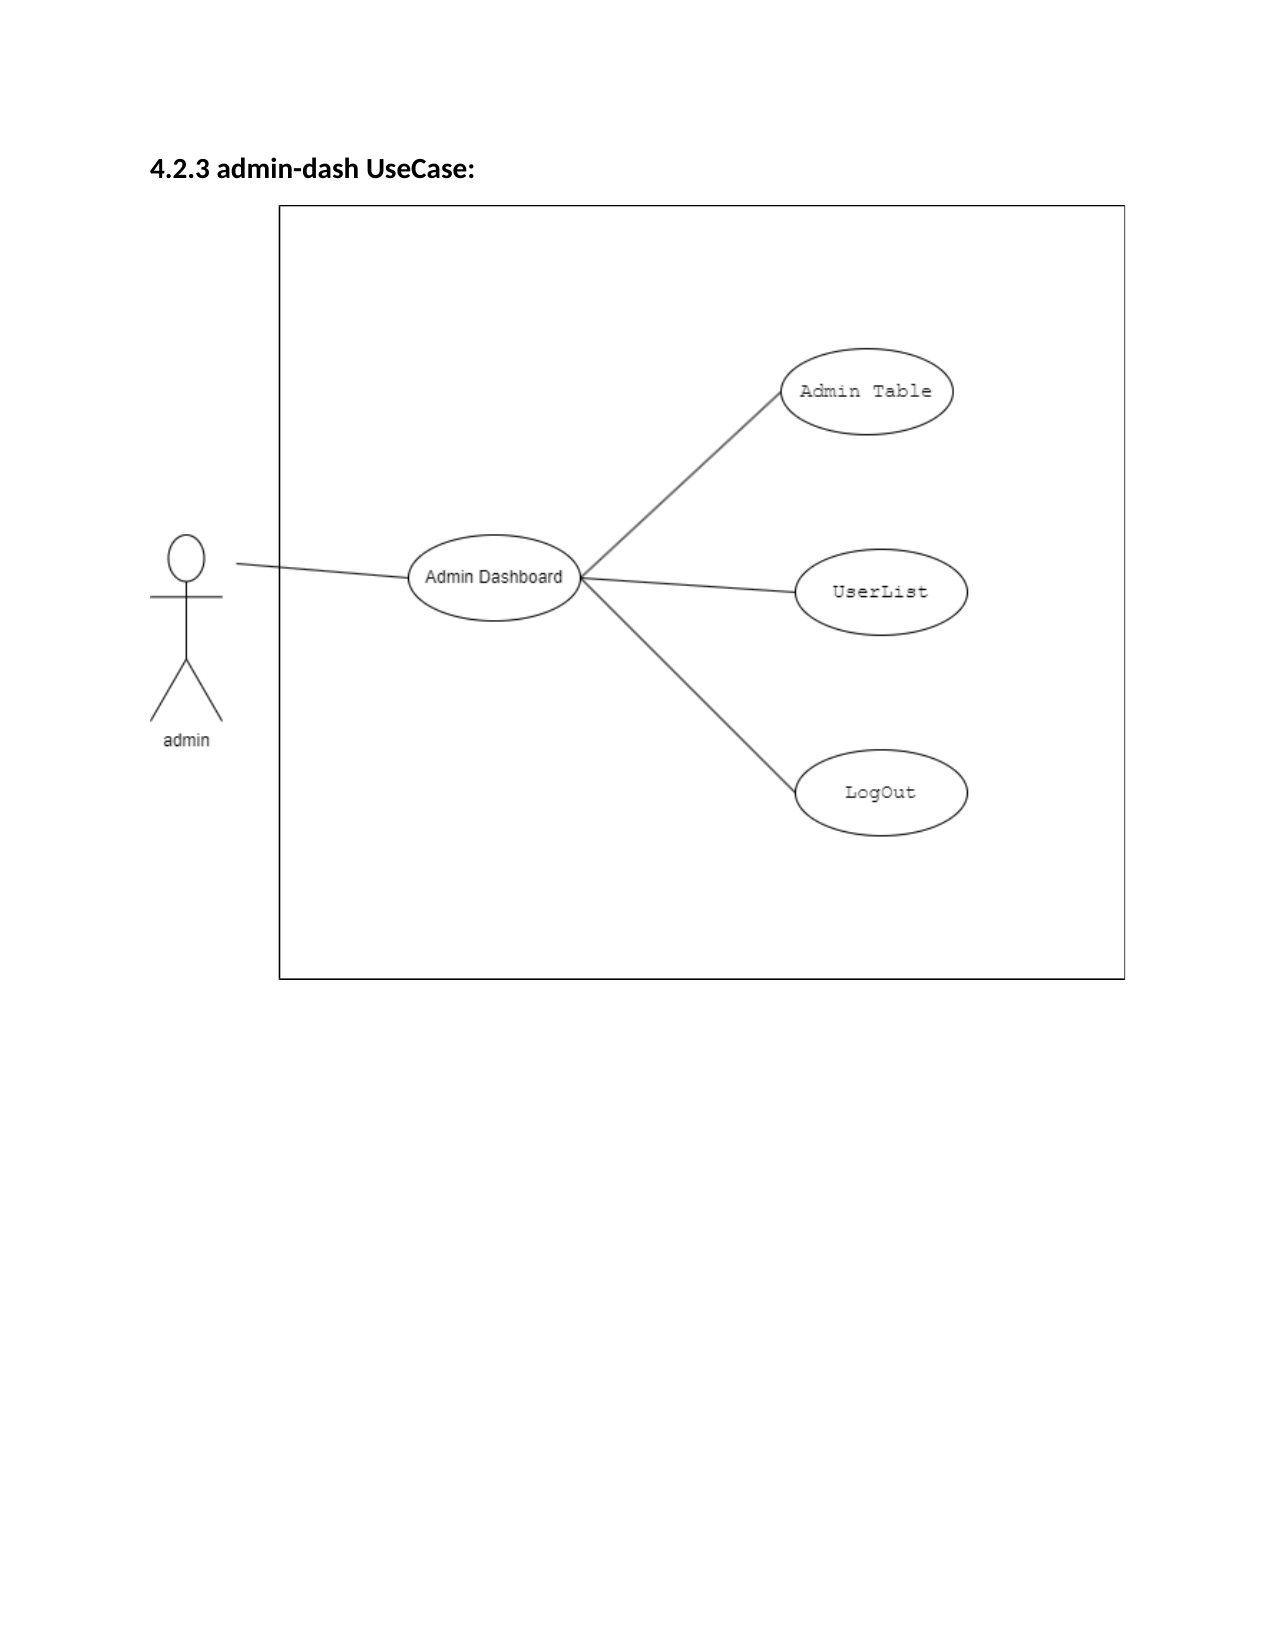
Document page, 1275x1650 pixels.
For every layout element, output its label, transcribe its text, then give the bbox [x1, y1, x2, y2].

text 4.2.3 admin-dash UseCase: [150, 150, 1125, 186]
picture [150, 205, 1125, 980]
